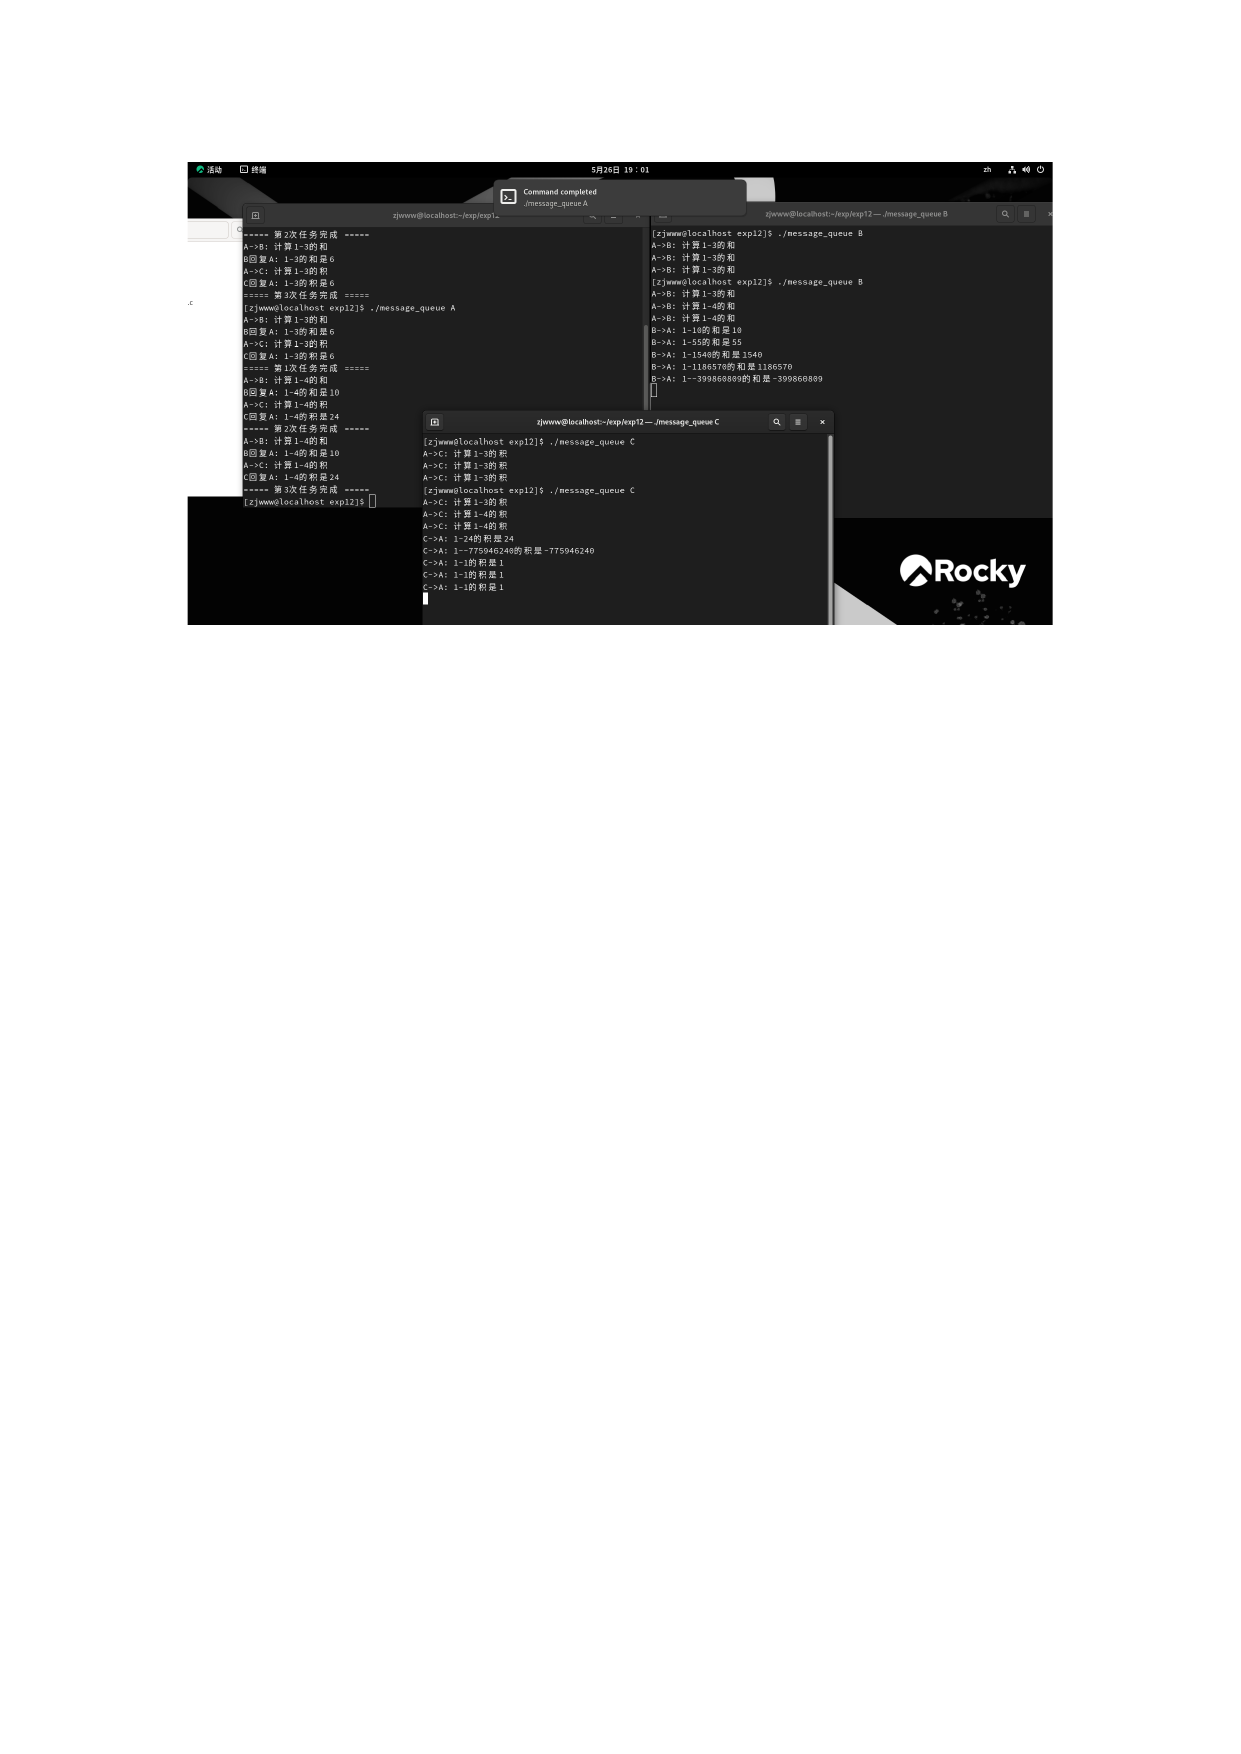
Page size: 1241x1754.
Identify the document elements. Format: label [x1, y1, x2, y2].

picture [187, 162, 1053, 625]
